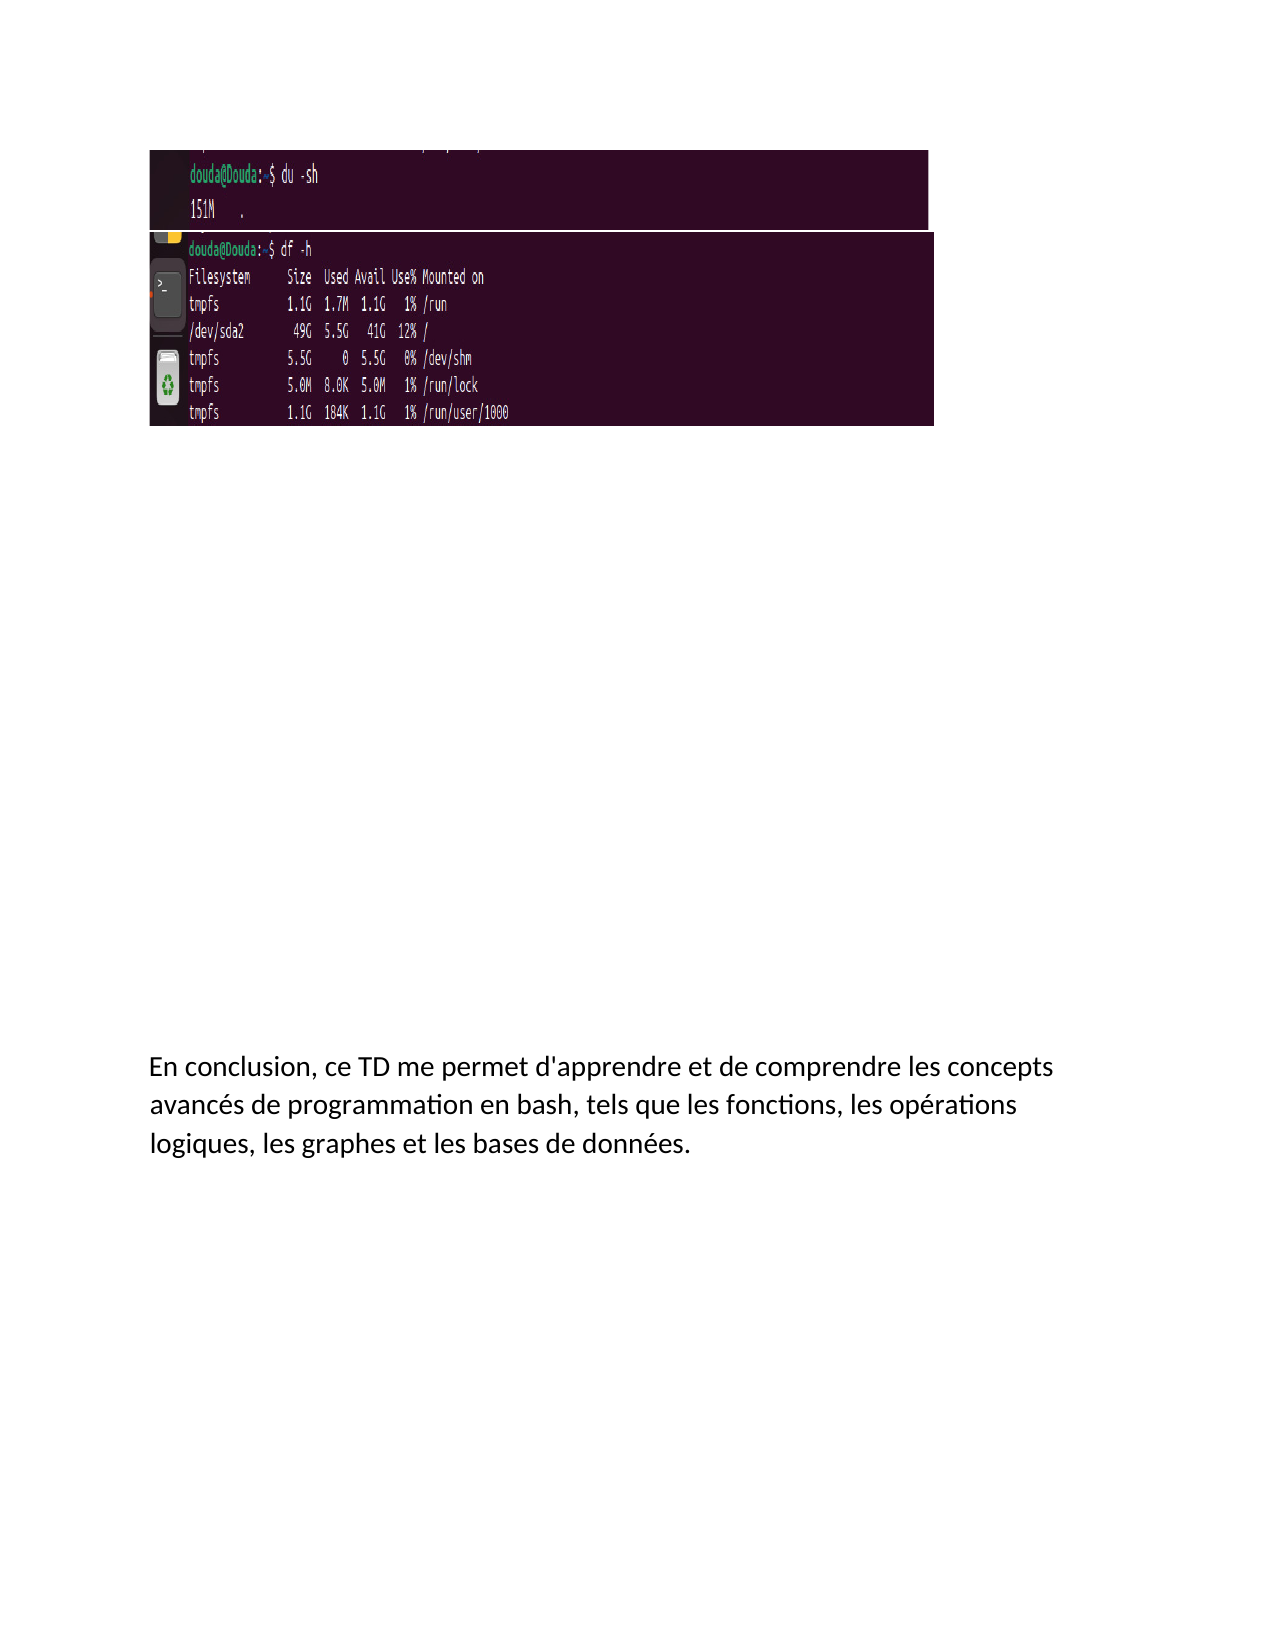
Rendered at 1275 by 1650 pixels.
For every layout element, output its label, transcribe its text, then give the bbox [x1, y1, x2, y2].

text En conclusion, ce TD me permet d'apprendre et de comprendre les concepts avancés de programmation en bash, tels que les fonctions, les opérations logiques, les graphes et les bases de données. [148, 1048, 1080, 1160]
picture [149, 232, 934, 426]
picture [149, 150, 929, 230]
